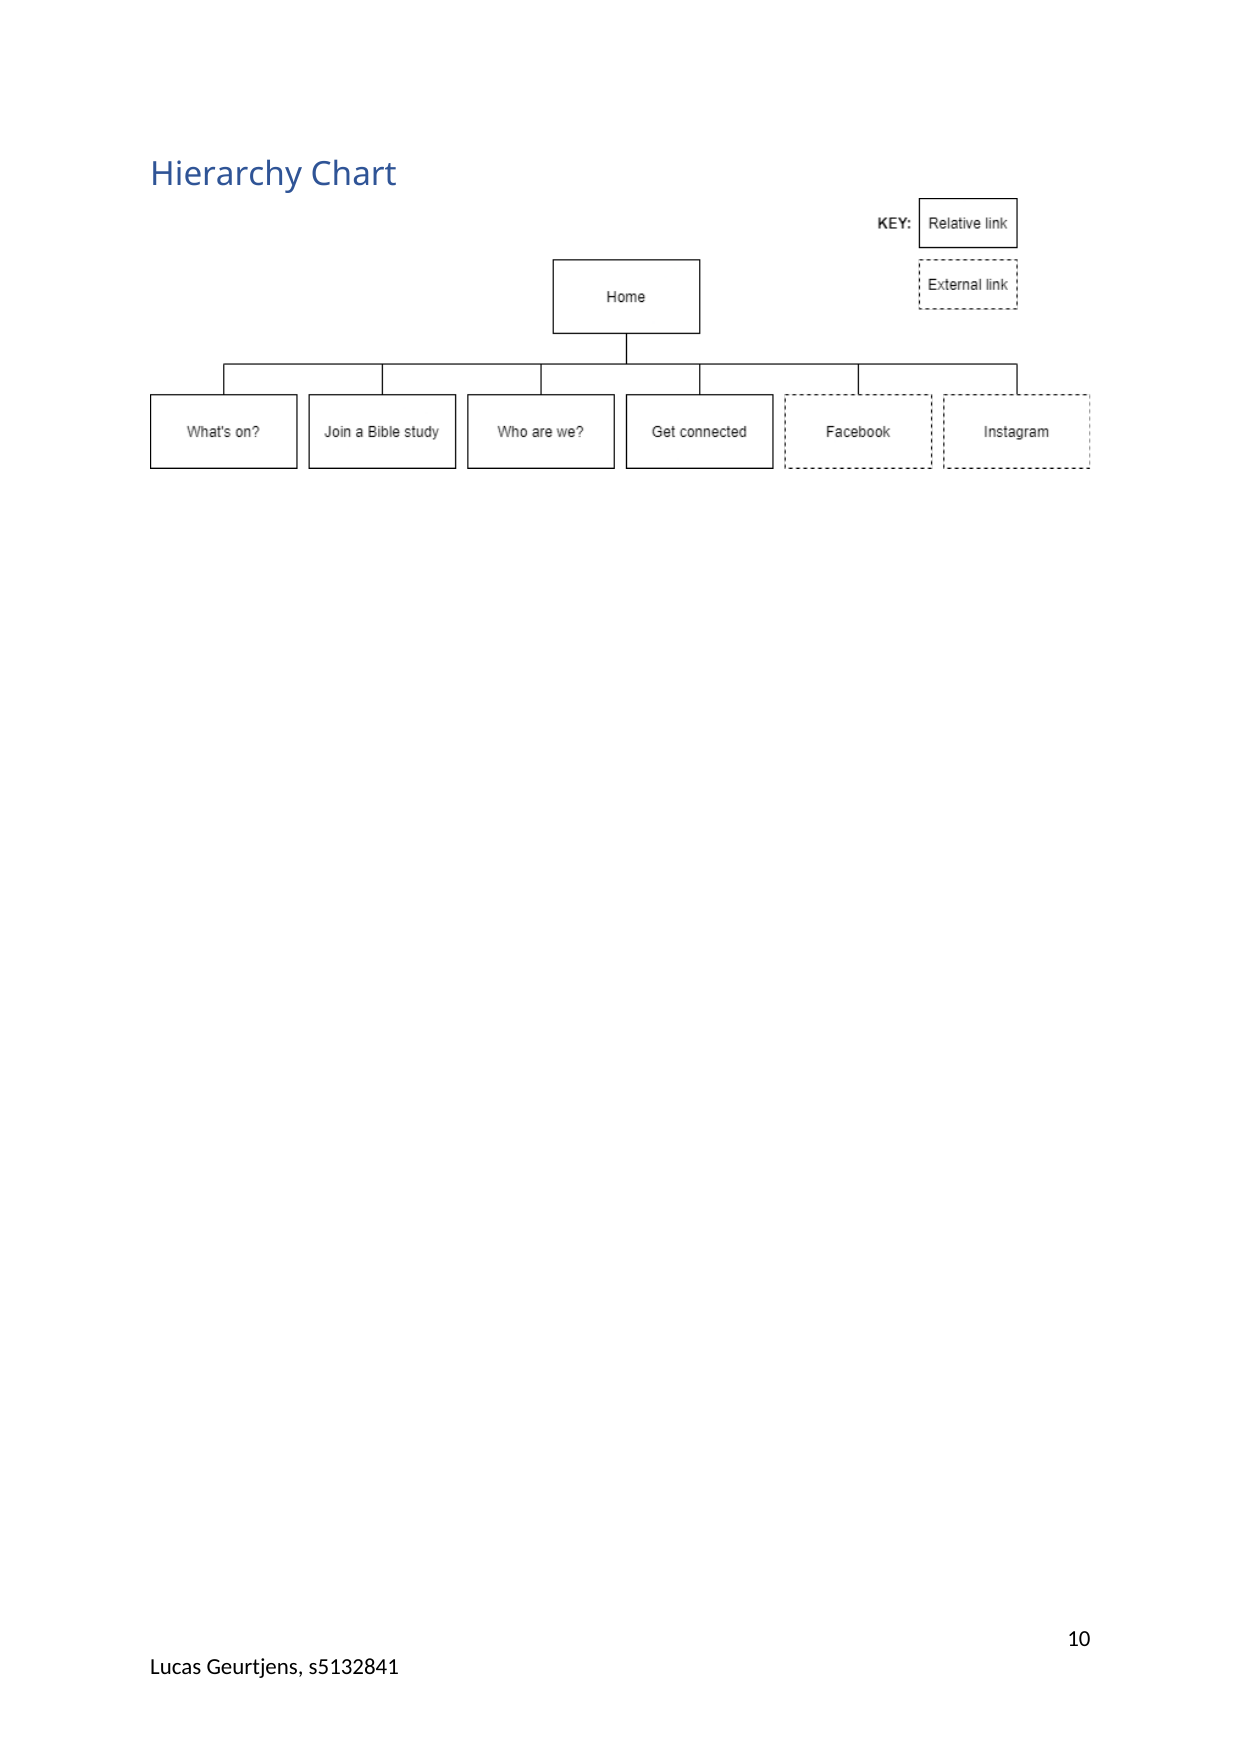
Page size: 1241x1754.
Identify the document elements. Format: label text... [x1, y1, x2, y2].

picture [150, 198, 1091, 469]
subtitle Hierarchy Chart [150, 150, 1090, 195]
